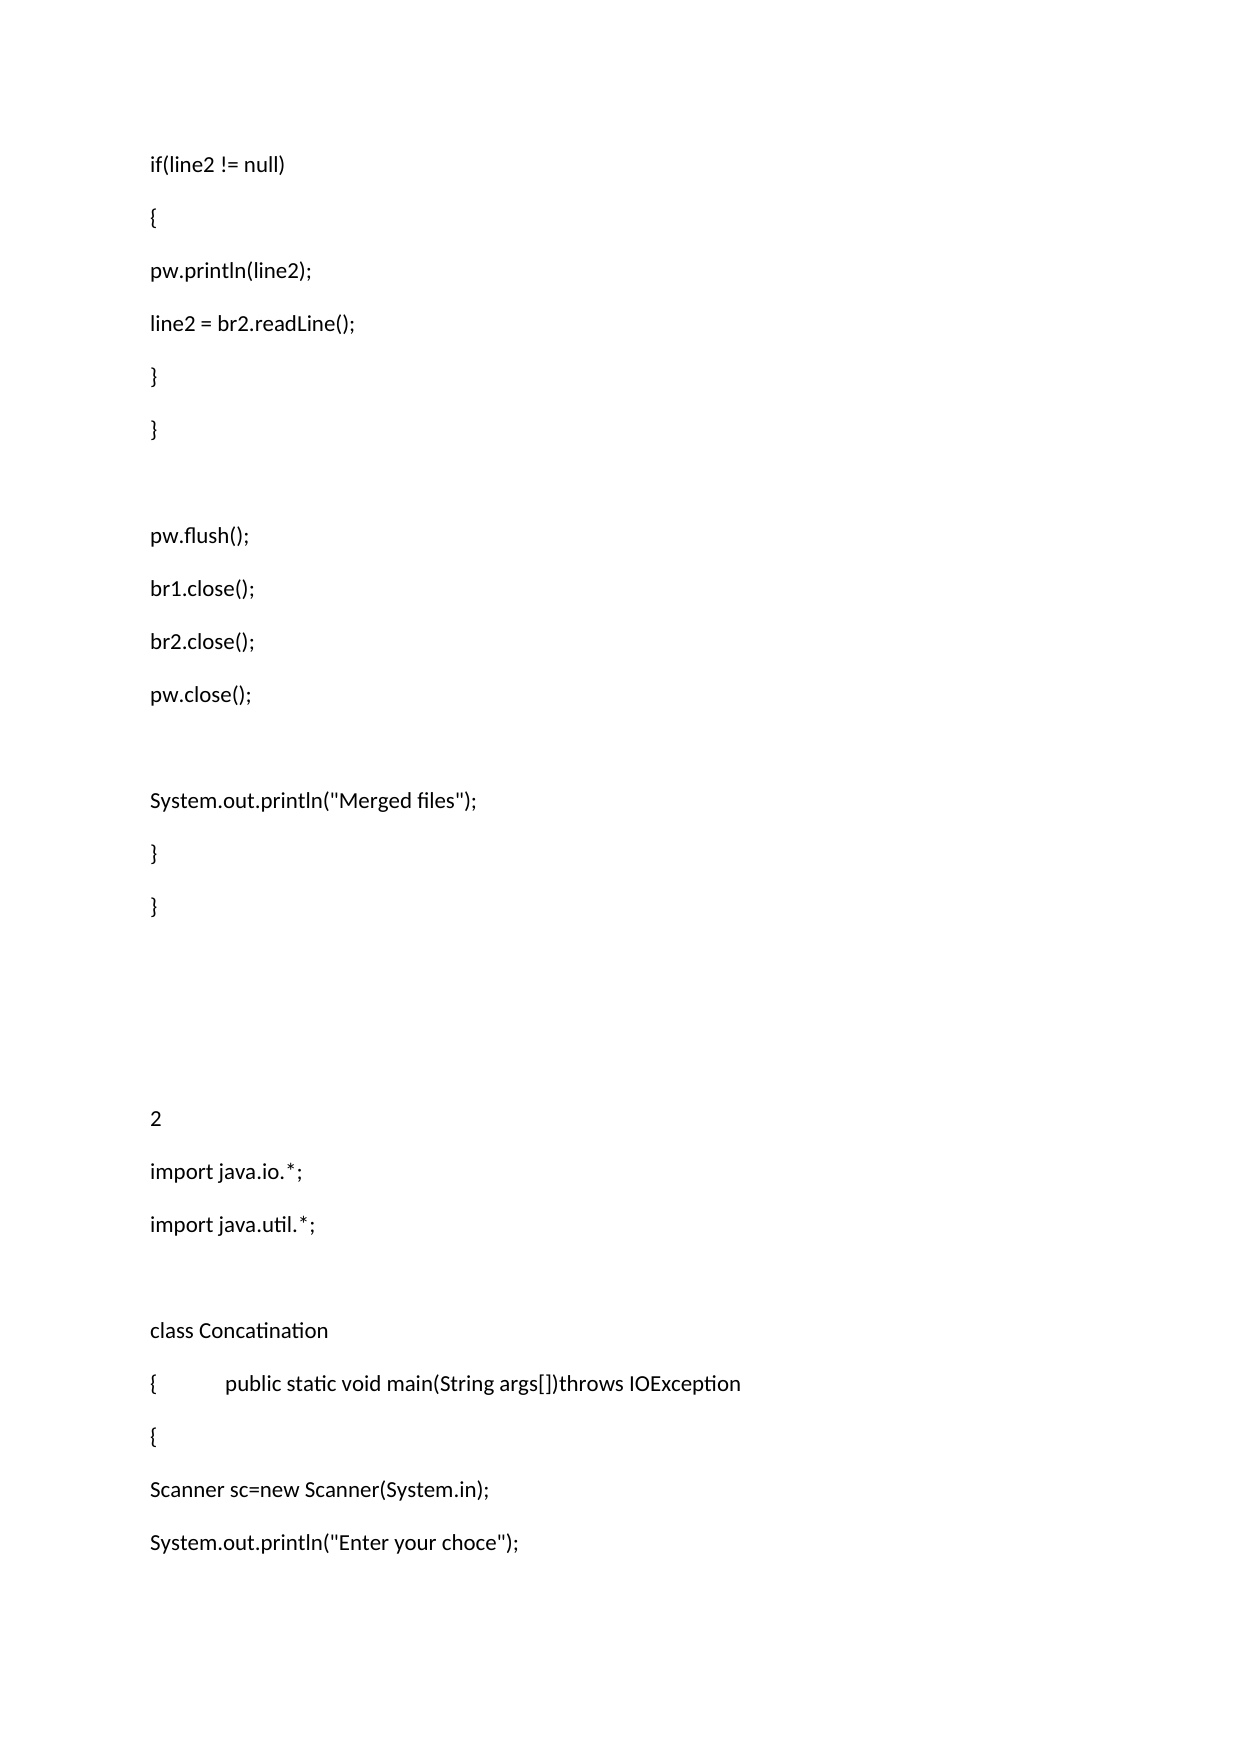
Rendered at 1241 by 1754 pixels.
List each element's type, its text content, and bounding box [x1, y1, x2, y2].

text import java.io.*; [150, 1157, 1090, 1185]
text br1.close(); [150, 574, 1090, 602]
text { public static void main(String args[])throws IOException [150, 1369, 1090, 1397]
text } [150, 415, 1090, 443]
text System.out.println("Merged files"); [150, 786, 1090, 814]
text 2 [150, 1104, 1090, 1132]
text if(line2 != null) [150, 150, 1090, 178]
text line2 = br2.readLine(); [150, 309, 1090, 337]
text import java.util.*; [150, 1210, 1090, 1238]
text } [150, 892, 1090, 920]
text class Concatination [150, 1316, 1090, 1344]
text { [150, 203, 1090, 231]
text pw.flush(); [150, 521, 1090, 549]
text br2.close(); [150, 627, 1090, 655]
text pw.close(); [150, 680, 1090, 708]
text { [150, 1422, 1090, 1451]
text } [150, 362, 1090, 390]
text } [150, 839, 1090, 867]
text System.out.println("Enter your choce"); [150, 1528, 1090, 1557]
text Scanner sc=new Scanner(System.in); [150, 1476, 1090, 1503]
text pw.println(line2); [150, 256, 1090, 284]
